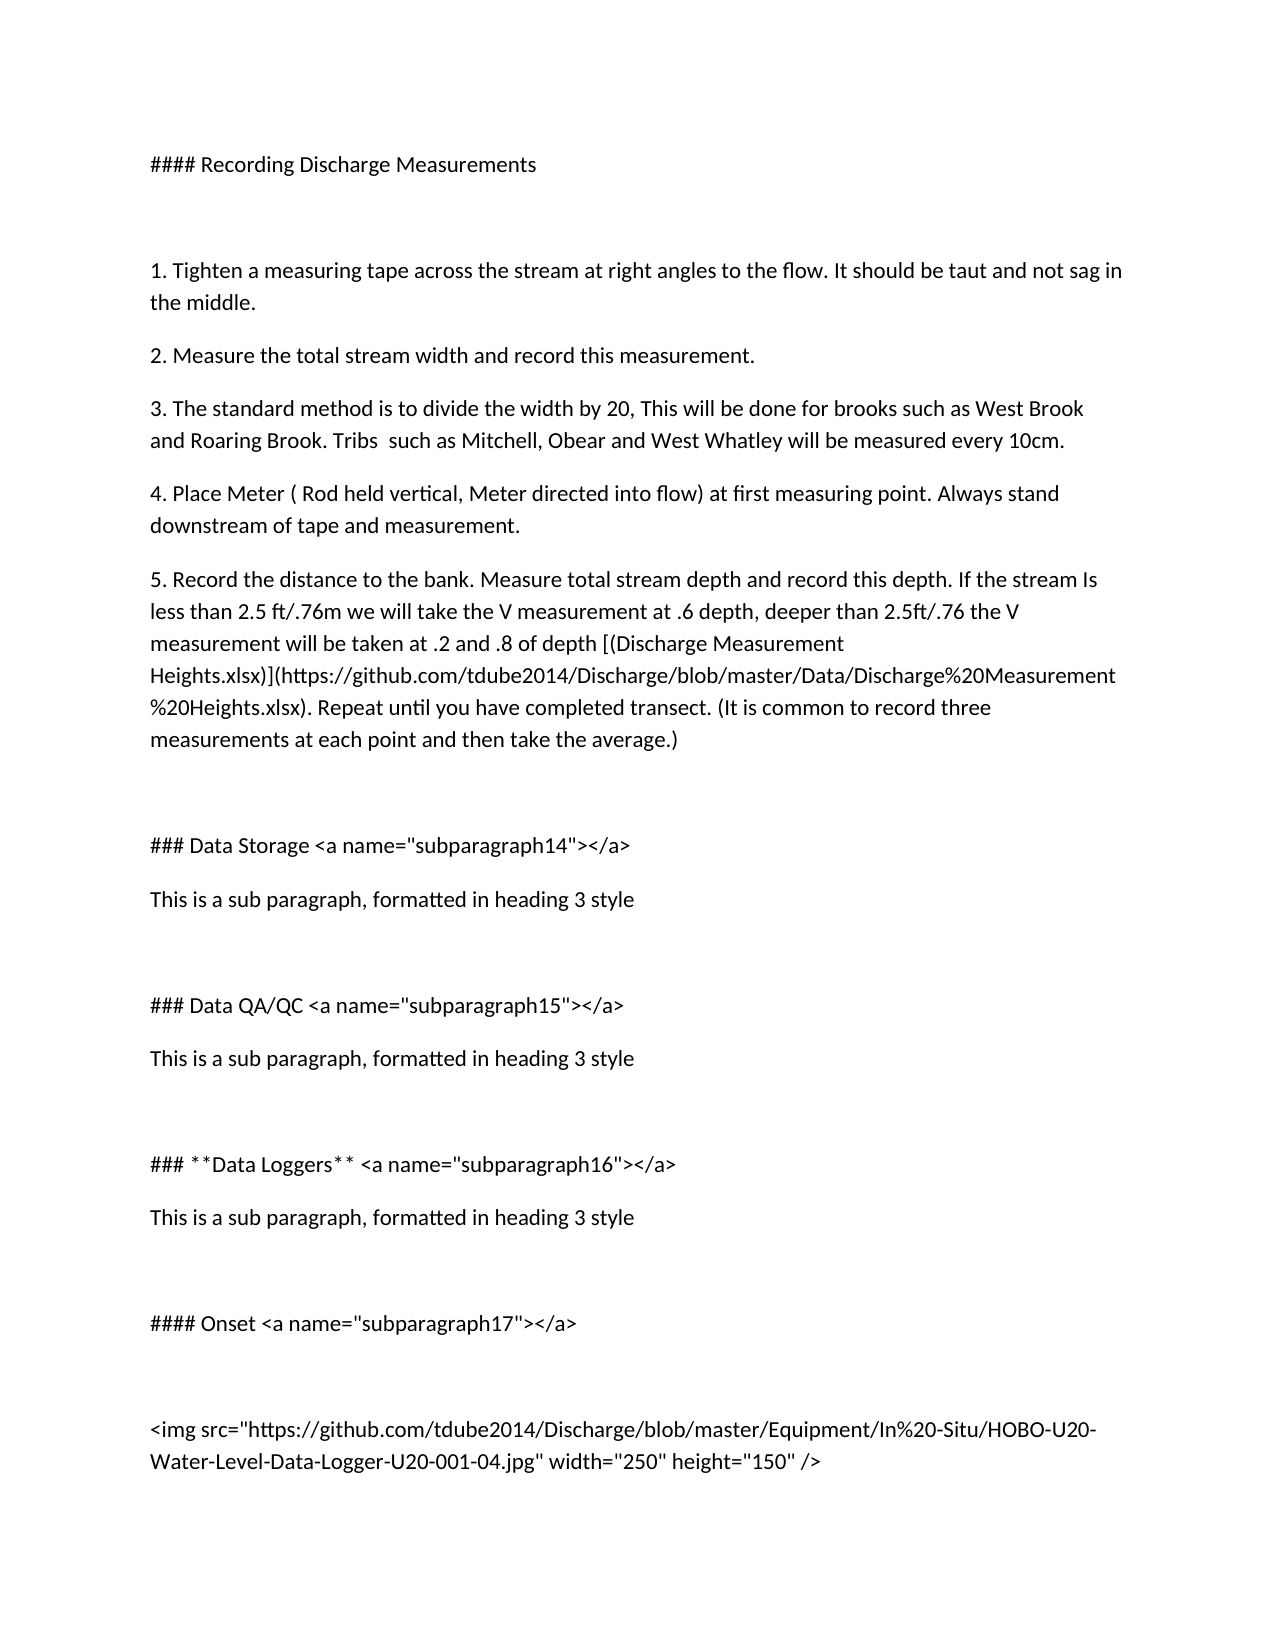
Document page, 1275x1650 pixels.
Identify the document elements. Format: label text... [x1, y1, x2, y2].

text ### Data Storage <a name="subparagraph14"></a> [150, 832, 1125, 860]
text #### Recording Discharge Measurements [150, 150, 1125, 178]
text 4. Place Meter ( Rod held vertical, Meter directed into flow) at first measuring point. Always stand downstream of tape and measurement. [150, 479, 1125, 540]
text ### **Data Loggers** <a name="subparagraph16"></a> [150, 1150, 1125, 1178]
text ### Data QA/QC <a name="subparagraph15"></a> [150, 991, 1125, 1019]
text #### Onset <a name="subparagraph17"></a> [150, 1309, 1125, 1337]
text 2. Measure the total stream width and record this measurement. [150, 341, 1125, 369]
text 5. Record the distance to the bank. Measure total stream depth and record this depth. If the stream Is less than 2.5 ft/.76m we will take the V measurement at .6 depth, deeper than 2.5ft/.76 the V measurement will be taken at .2 and .8 of depth [(Discharge Measurement Heights.xlsx)](https://github.com/tdube2014/Discharge/blob/master/Data/Discharge%20Measurement%20Heights.xlsx). Repeat until you have completed transect. (It is common to record three measurements at each point and then take the average.) [150, 565, 1125, 754]
text <img src="https://github.com/tdube2014/Discharge/blob/master/Equipment/In%20-Situ/HOBO-U20-Water-Level-Data-Logger-U20-001-04.jpg" width="250" height="150" /> [150, 1415, 1125, 1475]
text 3. The standard method is to divide the width by 20, This will be done for brooks such as West Brook and Roaring Brook. Tribs such as Mitchell, Obear and West Whatley will be measured every 10cm. [150, 394, 1125, 454]
text This is a sub paragraph, formatted in heading 3 style [150, 1044, 1125, 1072]
text 1. Tighten a measuring tape across the stream at right angles to the flow. It should be taut and not sag in the middle. [150, 256, 1125, 316]
text This is a sub paragraph, formatted in heading 3 style [150, 885, 1125, 913]
text This is a sub paragraph, formatted in heading 3 style [150, 1203, 1125, 1231]
